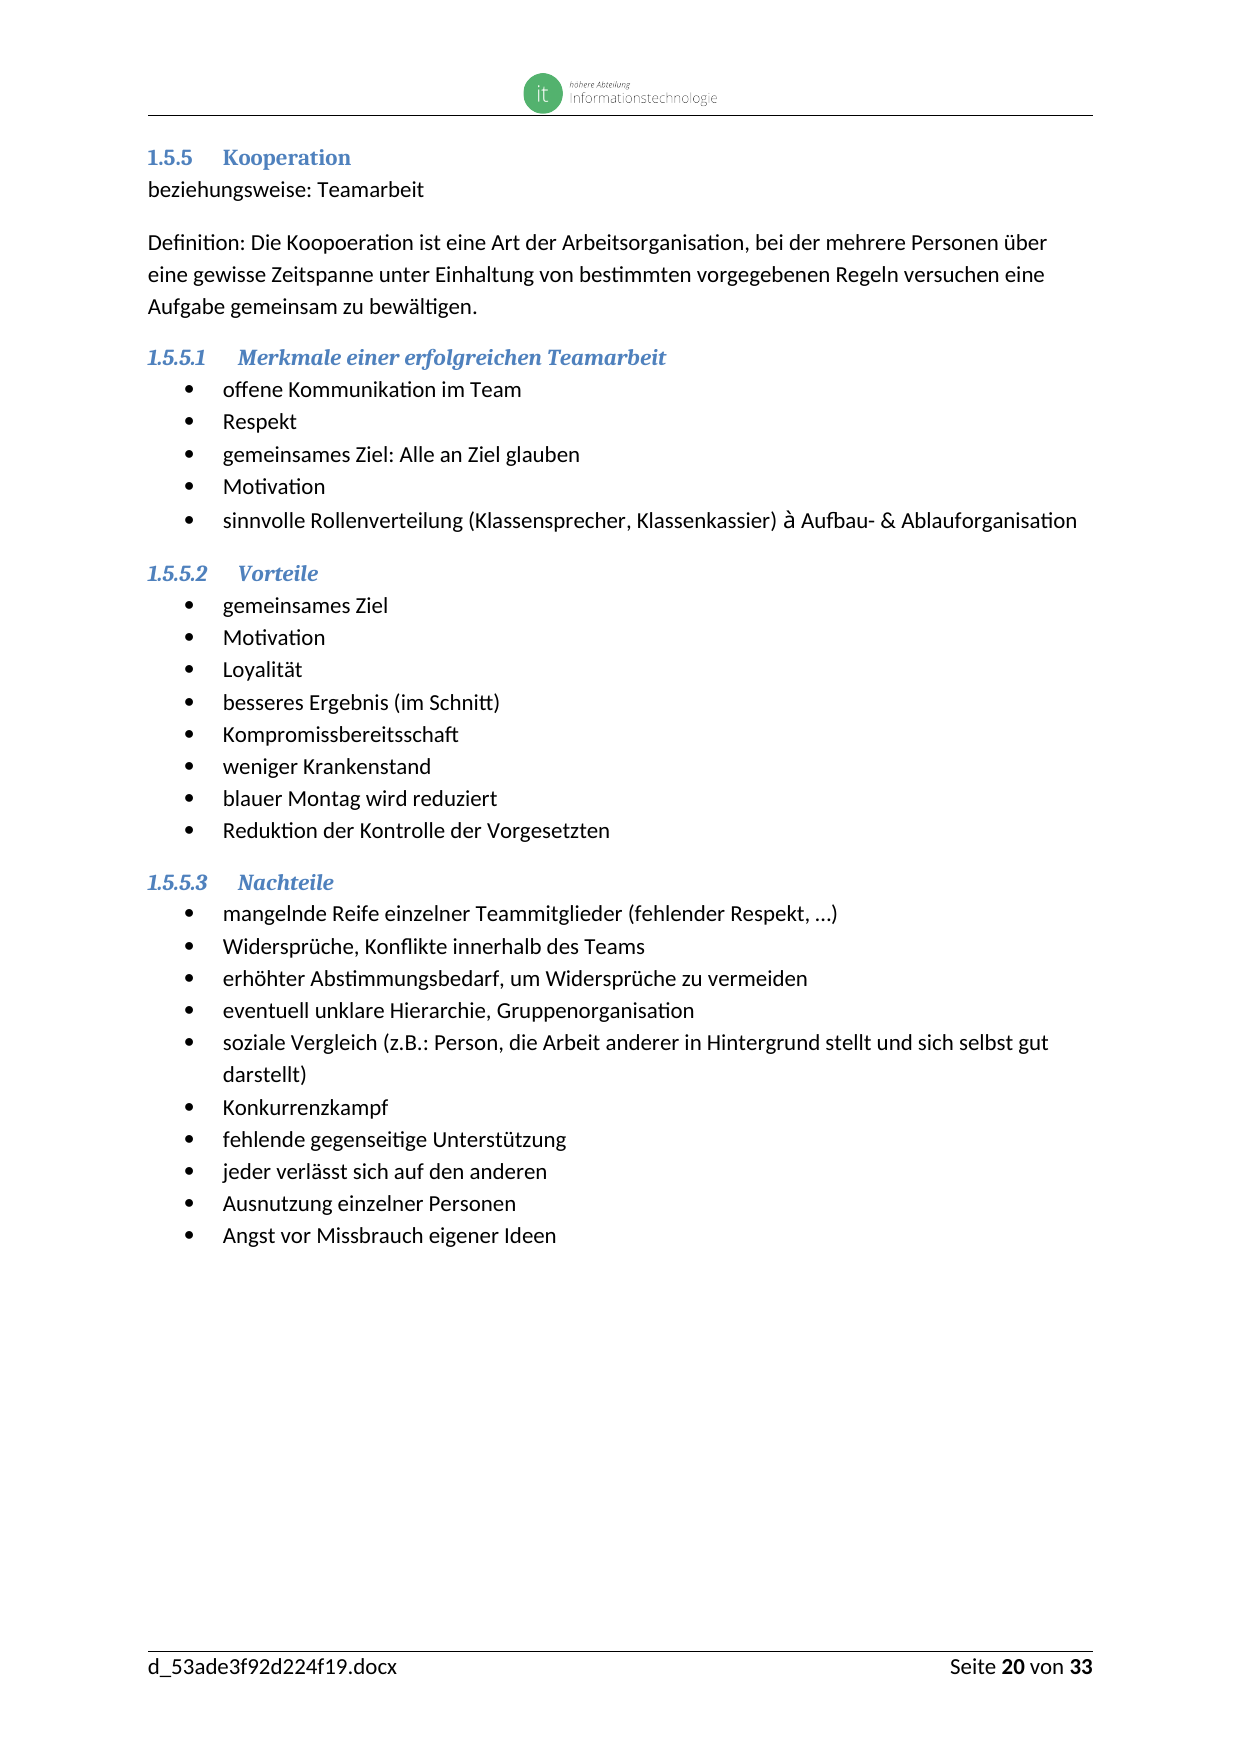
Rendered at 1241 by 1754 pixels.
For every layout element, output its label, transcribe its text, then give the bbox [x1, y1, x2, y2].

list Kompromissbereitsschaft [185, 720, 1093, 748]
picture [523, 73, 717, 114]
list gemeinsames Ziel [185, 591, 1093, 619]
subtitle Kooperation [148, 144, 1093, 171]
list Ausnutzung einzelner Personen [185, 1189, 1093, 1217]
list besseres Ergebnis (im Schnitt) [185, 688, 1093, 716]
subtitle Vorteile [148, 561, 1093, 587]
list erhöhter Abstimmungsbedarf, um Widersprüche zu vermeiden [185, 964, 1093, 992]
list Widersprüche, Konflikte innerhalb des Teams [185, 932, 1093, 960]
subtitle Merkmale einer erfolgreichen Teamarbeit [148, 345, 1093, 371]
list Reduktion der Kontrolle der Vorgesetzten [185, 816, 1093, 844]
list mangelnde Reife einzelner Teammitglieder (fehlender Respekt, …) [185, 899, 1093, 928]
list gemeinsames Ziel: Alle an Ziel glauben [185, 440, 1093, 468]
list Motivation [185, 623, 1093, 651]
list soziale Vergleich (z.B.: Person, die Arbeit anderer in Hintergrund stellt und sich selbst gut darstellt) [185, 1028, 1093, 1088]
list fehlende gegenseitige Unterstützung [185, 1125, 1093, 1153]
list Konkurrenzkampf [185, 1093, 1093, 1121]
list Loyalität [185, 655, 1093, 683]
list jeder verlässt sich auf den anderen [185, 1157, 1093, 1185]
text Definition: Die Koopoeration ist eine Art der Arbeitsorganisation, bei der mehrere Personen über eine gewisse Zeitspanne unter Einhaltung von bestimmten vorgegebenen Regeln versuchen eine Aufgabe gemeinsam zu bewältigen. [148, 228, 1093, 320]
list eventuell unklare Hierarchie, Gruppenorganisation [185, 996, 1093, 1024]
list Angst vor Missbrauch eigener Ideen [185, 1221, 1093, 1249]
list offene Kommunikation im Team [185, 375, 1093, 403]
list Motivation [185, 472, 1093, 500]
list sinnvolle Rollenverteilung (Klassensprecher, Klassenkassier) à Aufbau- & Ablauforganisation [185, 504, 1093, 535]
list weniger Krankenstand [185, 752, 1093, 780]
list Respekt [185, 407, 1093, 436]
list blauer Montag wird reduziert [185, 784, 1093, 812]
subtitle Nachteile [148, 869, 1093, 896]
text beziehungsweise: Teamarbeit [148, 175, 1093, 203]
